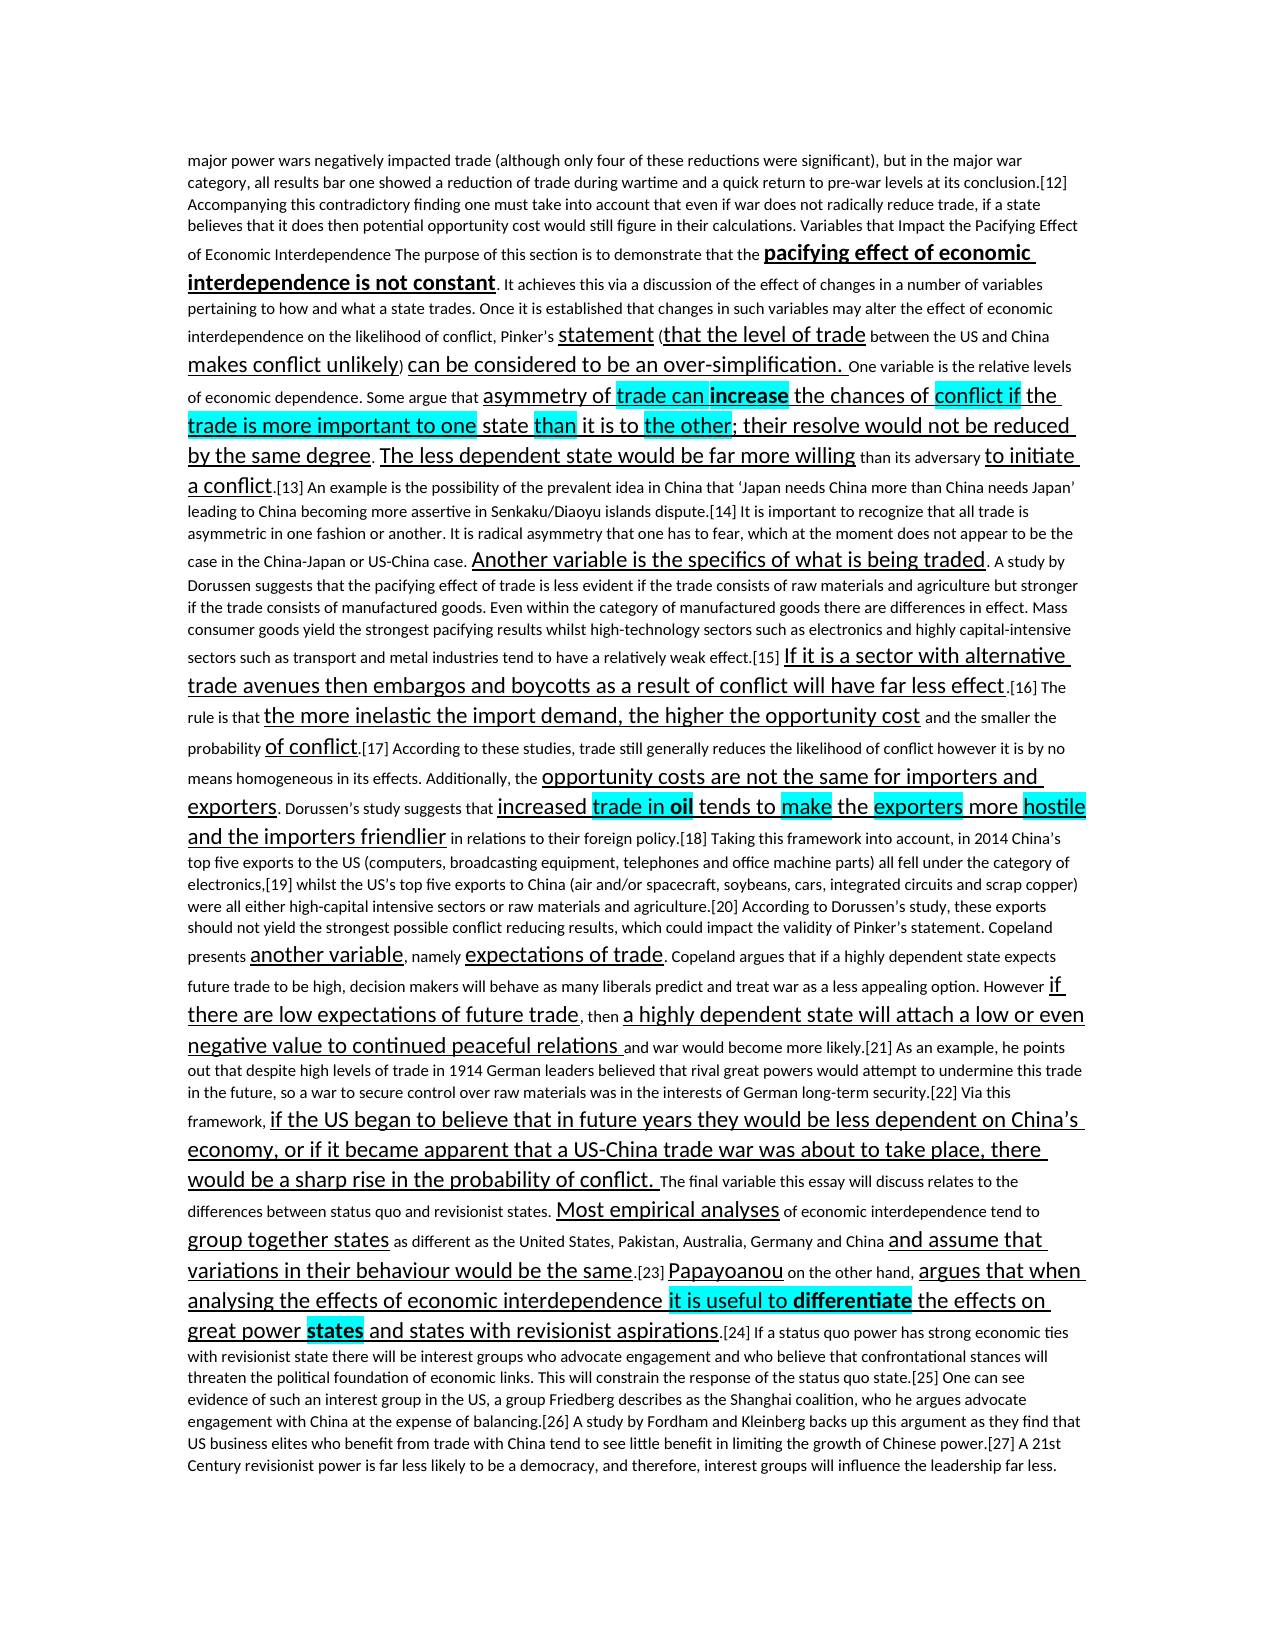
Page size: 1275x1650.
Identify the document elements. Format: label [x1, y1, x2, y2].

text [187, 150, 1087, 1476]
